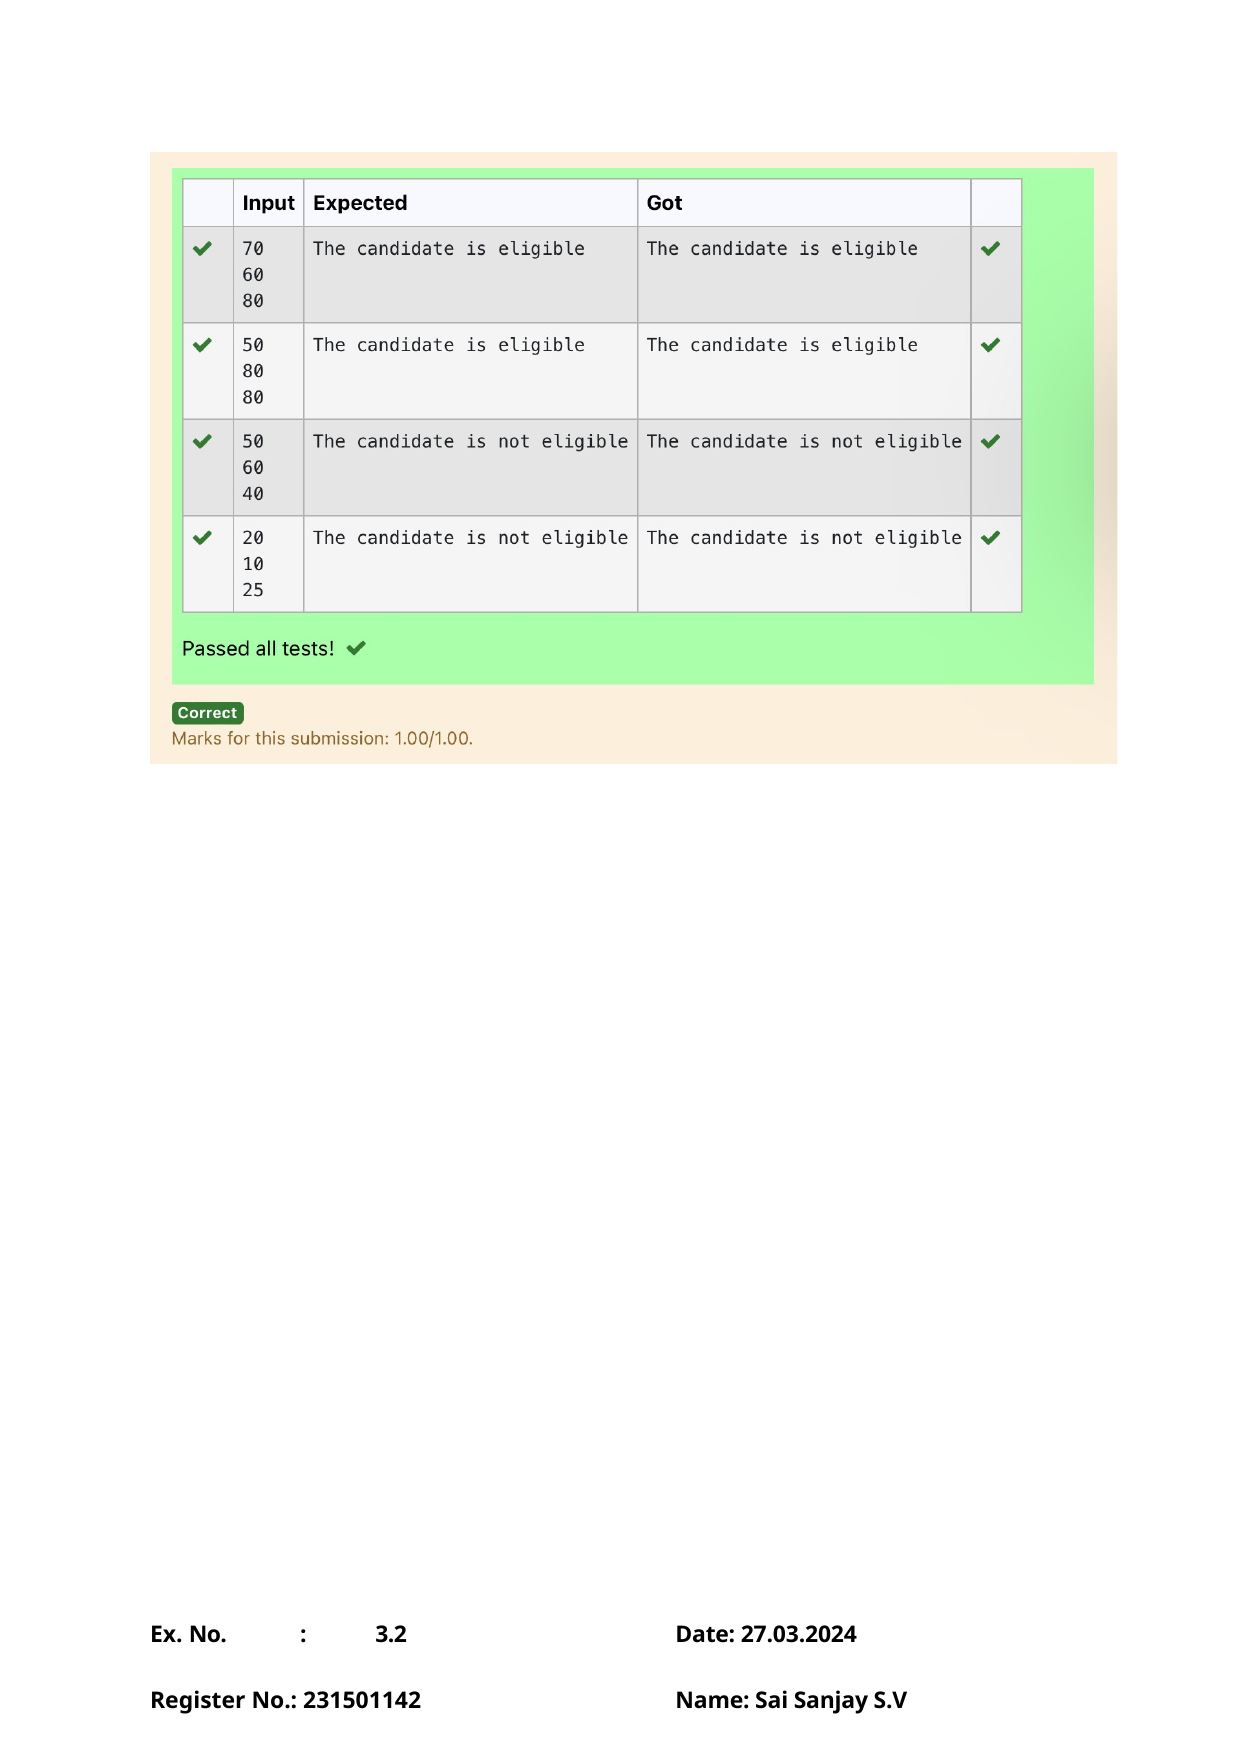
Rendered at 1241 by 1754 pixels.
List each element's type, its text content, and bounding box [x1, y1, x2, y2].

text Ex. No. : 3.2 Date: 27.03.2024 [150, 1618, 1136, 1649]
picture [150, 152, 1118, 764]
text Register No.: 231501142 Name: Sai Sanjay S.V [150, 1684, 1136, 1715]
